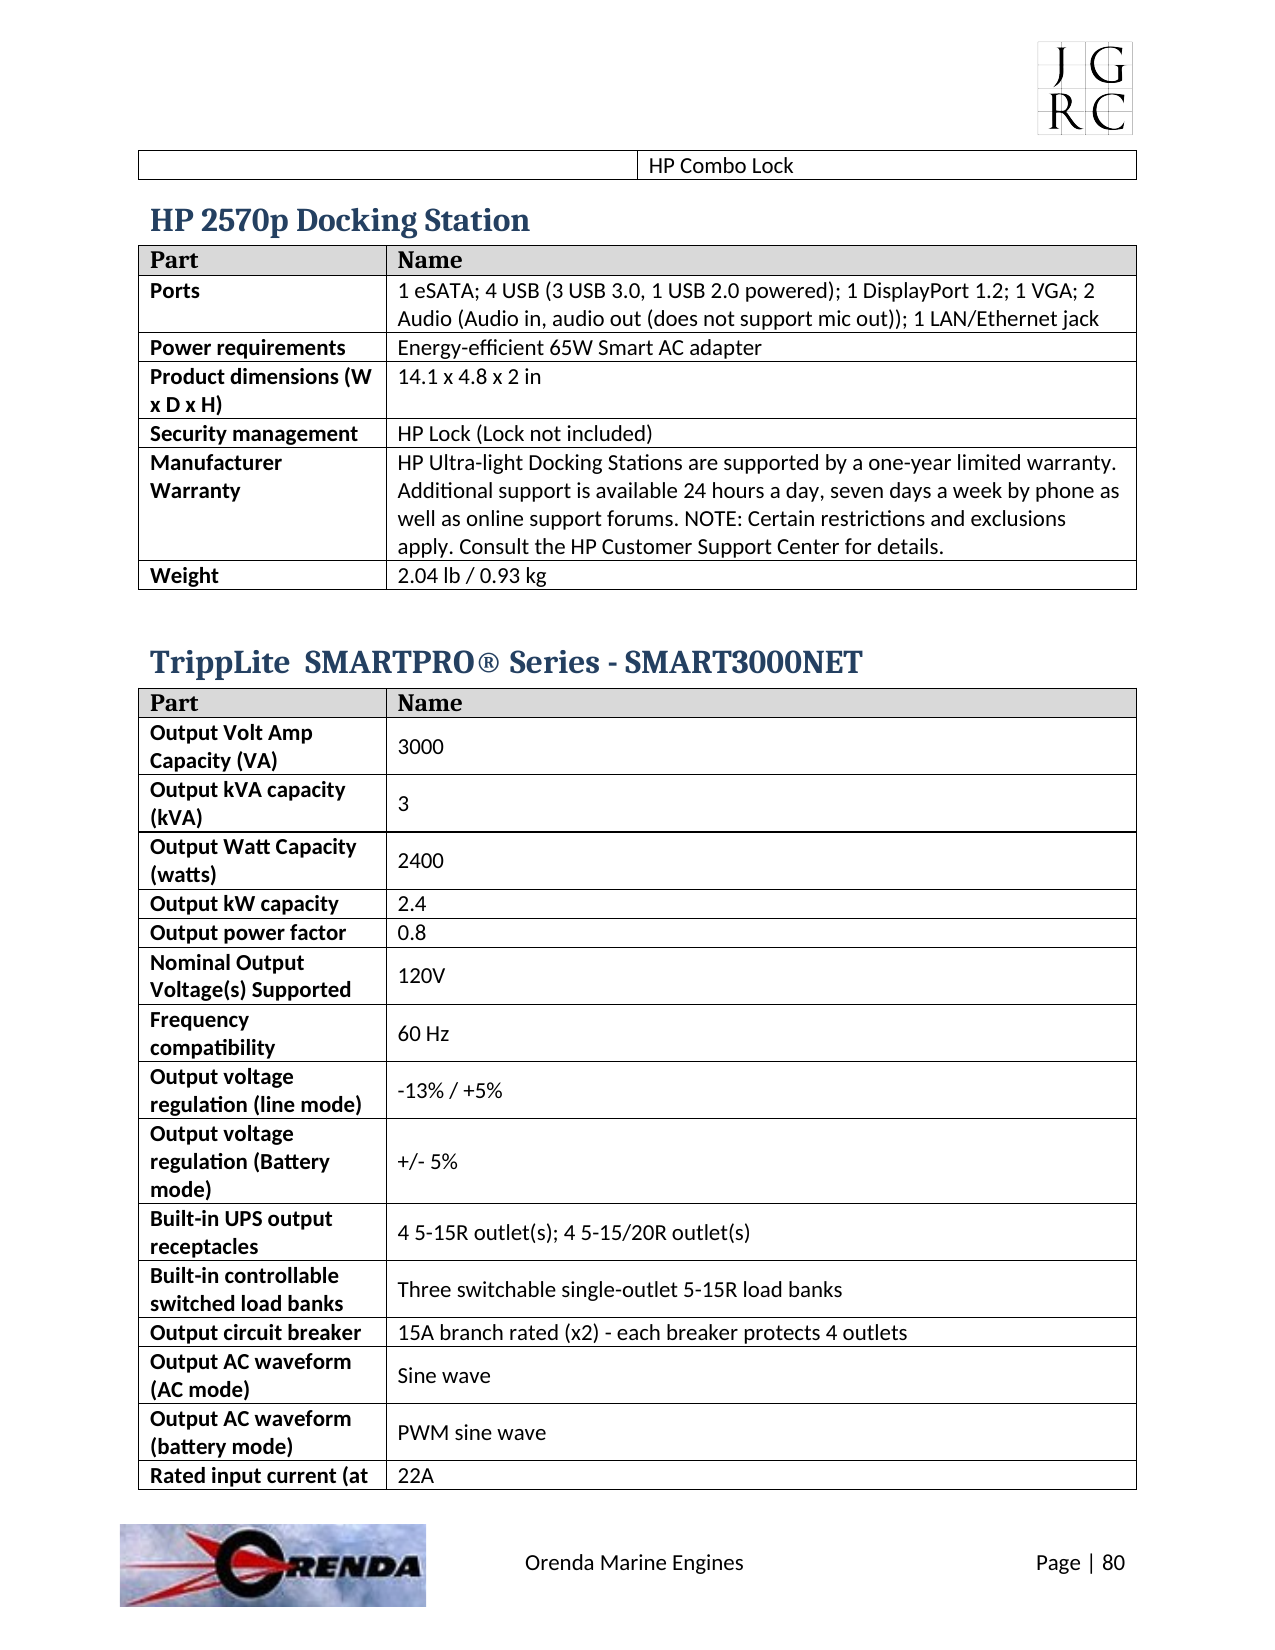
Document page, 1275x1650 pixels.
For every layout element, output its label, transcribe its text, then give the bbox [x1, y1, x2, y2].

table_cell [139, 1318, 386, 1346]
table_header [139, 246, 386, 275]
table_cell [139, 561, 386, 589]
picture [1035, 41, 1134, 137]
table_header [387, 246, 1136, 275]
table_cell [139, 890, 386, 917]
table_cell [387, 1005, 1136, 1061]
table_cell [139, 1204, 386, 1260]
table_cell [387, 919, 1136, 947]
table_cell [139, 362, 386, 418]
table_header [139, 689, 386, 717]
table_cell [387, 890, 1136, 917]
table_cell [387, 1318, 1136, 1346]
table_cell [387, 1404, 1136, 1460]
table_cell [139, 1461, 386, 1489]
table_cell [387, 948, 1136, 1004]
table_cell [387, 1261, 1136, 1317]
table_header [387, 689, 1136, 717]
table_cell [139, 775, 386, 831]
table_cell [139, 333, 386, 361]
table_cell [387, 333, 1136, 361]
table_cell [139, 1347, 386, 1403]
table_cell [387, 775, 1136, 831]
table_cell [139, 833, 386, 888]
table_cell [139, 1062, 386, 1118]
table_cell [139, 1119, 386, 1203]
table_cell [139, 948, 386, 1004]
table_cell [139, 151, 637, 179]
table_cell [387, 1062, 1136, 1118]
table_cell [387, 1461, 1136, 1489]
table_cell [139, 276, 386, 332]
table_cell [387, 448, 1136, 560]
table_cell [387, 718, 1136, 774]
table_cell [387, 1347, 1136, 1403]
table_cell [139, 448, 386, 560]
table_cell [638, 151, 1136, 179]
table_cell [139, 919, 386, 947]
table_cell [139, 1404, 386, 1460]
subtitle TrippLite SMARTPRO® Series - SMART3000NET [150, 643, 1125, 682]
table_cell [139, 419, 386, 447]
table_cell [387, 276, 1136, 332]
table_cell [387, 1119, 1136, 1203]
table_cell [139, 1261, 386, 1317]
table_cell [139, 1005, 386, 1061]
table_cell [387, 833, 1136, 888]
subtitle HP 2570p Docking Station [150, 201, 1125, 239]
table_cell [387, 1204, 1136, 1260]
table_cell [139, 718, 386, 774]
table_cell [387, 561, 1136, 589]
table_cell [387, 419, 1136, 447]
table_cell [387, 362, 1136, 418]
